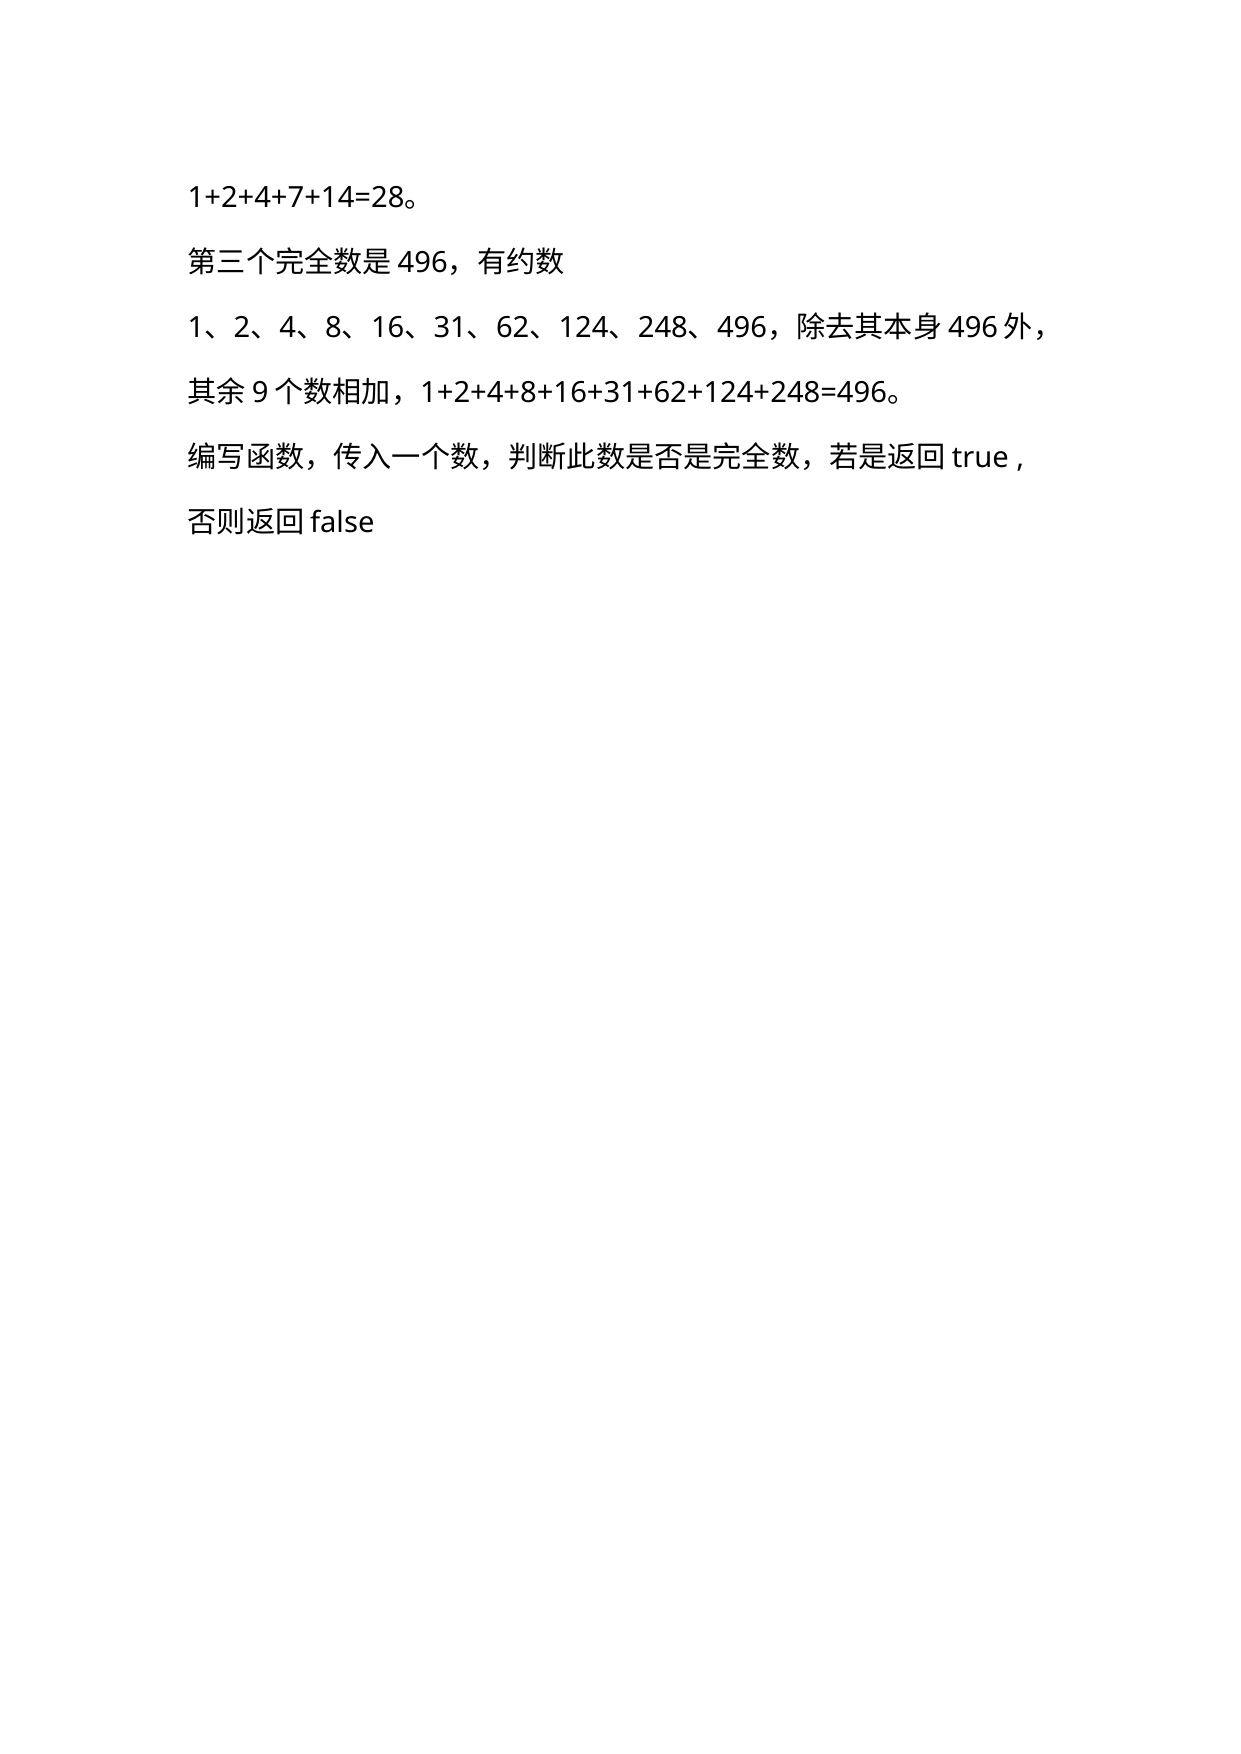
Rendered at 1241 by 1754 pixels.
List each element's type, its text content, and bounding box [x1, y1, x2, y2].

list 第三个完全数是496，有约数1、2、4、8、16、31、62、124、248、496，除去其本身496外，其余9个数相加，1+2+4+8+16+31+62+124+248=496。 [187, 227, 1053, 422]
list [187, 162, 1053, 227]
list 编写函数，传入一个数，判断此数是否是完全数，若是返回true ,否则返回false [187, 422, 1053, 552]
